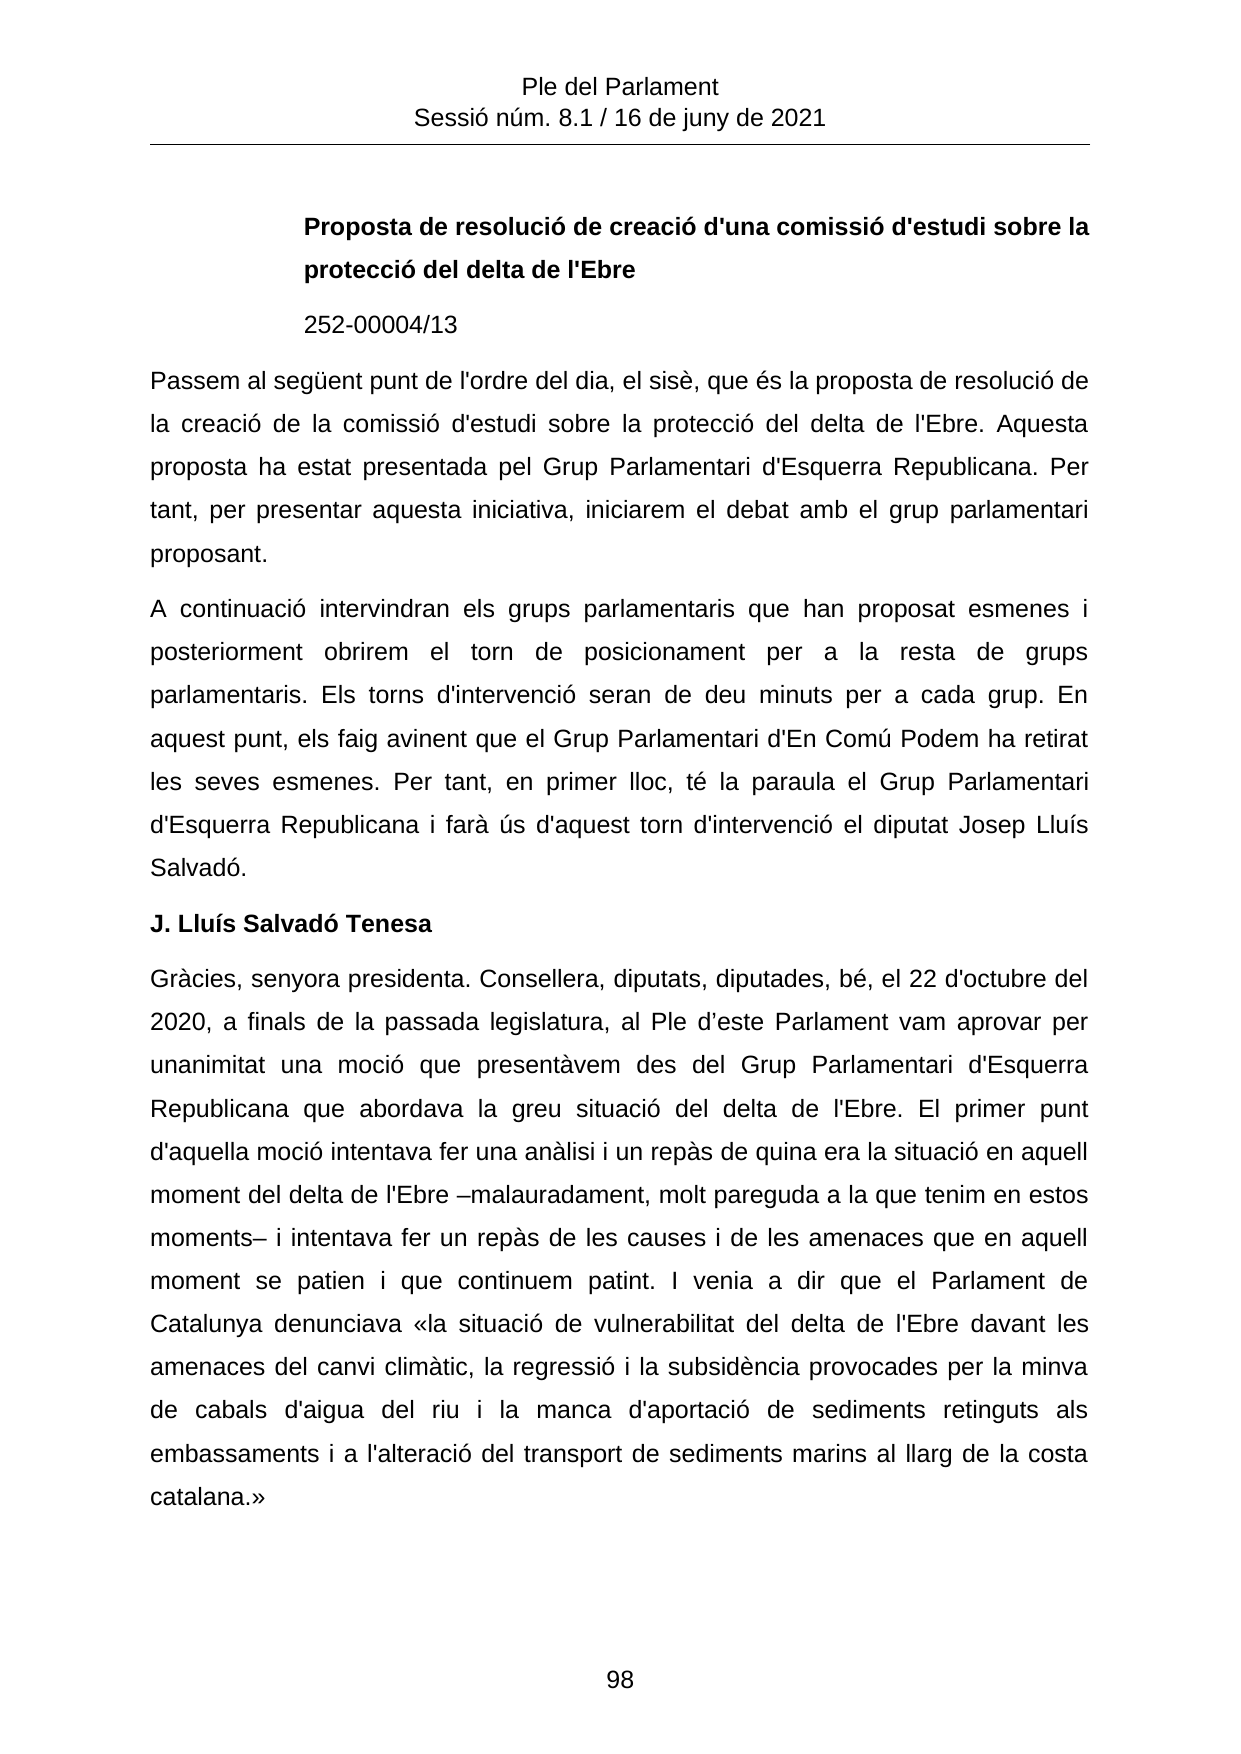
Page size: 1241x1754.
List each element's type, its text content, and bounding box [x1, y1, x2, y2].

text J. Lluís Salvadó Tenesa [150, 909, 1090, 937]
text Passem al següent punt de l'ordre del dia, el sisè, que és la proposta de resolució de la creació de la comissió d'estudi sobre la protecció del delta de l'Ebre. Aquesta proposta ha estat presentada pel Grup Parlamentari d'Esquerra Republicana. Per tant, per presentar aquesta iniciativa, iniciarem el debat amb el grup parlamentari proposant. [150, 366, 1090, 567]
text A continuació intervindran els grups parlamentaris que han proposat esmenes i posteriorment obrirem el torn de posicionament per a la resta de grups parlamentaris. Els torns d'intervenció seran de deu minuts per a cada grup. En aquest punt, els faig avinent que el Grup Parlamentari d'En Comú Podem ha retirat les seves esmenes. Per tant, en primer lloc, té la paraula el Grup Parlamentari d'Esquerra Republicana i farà ús d'aquest torn d'intervenció el diputat Josep Lluís Salvadó. [150, 594, 1090, 882]
text Proposta de resolució de creació d'una comissió d'estudi sobre la protecció del delta de l'Ebre [303, 212, 1090, 284]
text Gràcies, senyora presidenta. Consellera, diputats, diputades, bé, el 22 d'octubre del 2020, a finals de la passada legislatura, al Ple d’este Parlament vam aprovar per unanimitat una moció que presentàvem des del Grup Parlamentari d'Esquerra Republicana que abordava la greu situació del delta de l'Ebre. El primer punt d'aquella moció intentava fer una anàlisi i un repàs de quina era la situació en aquell moment del delta de l'Ebre –malauradament, molt pareguda a la que tenim en estos moments– i intentava fer un repàs de les causes i de les amenaces que en aquell moment se patien i que continuem patint. I venia a dir que el Parlament de Catalunya denunciava «la situació de vulnerabilitat del delta de l'Ebre davant les amenaces del canvi climàtic, la regressió i la subsidència provocades per la minva de cabals d'aigua del riu i la manca d'aportació de sediments retinguts als embassaments i a l'alteració del transport de sediments marins al llarg de la costa catalana.» [150, 964, 1090, 1511]
text 252-00004/13 [303, 311, 1090, 339]
